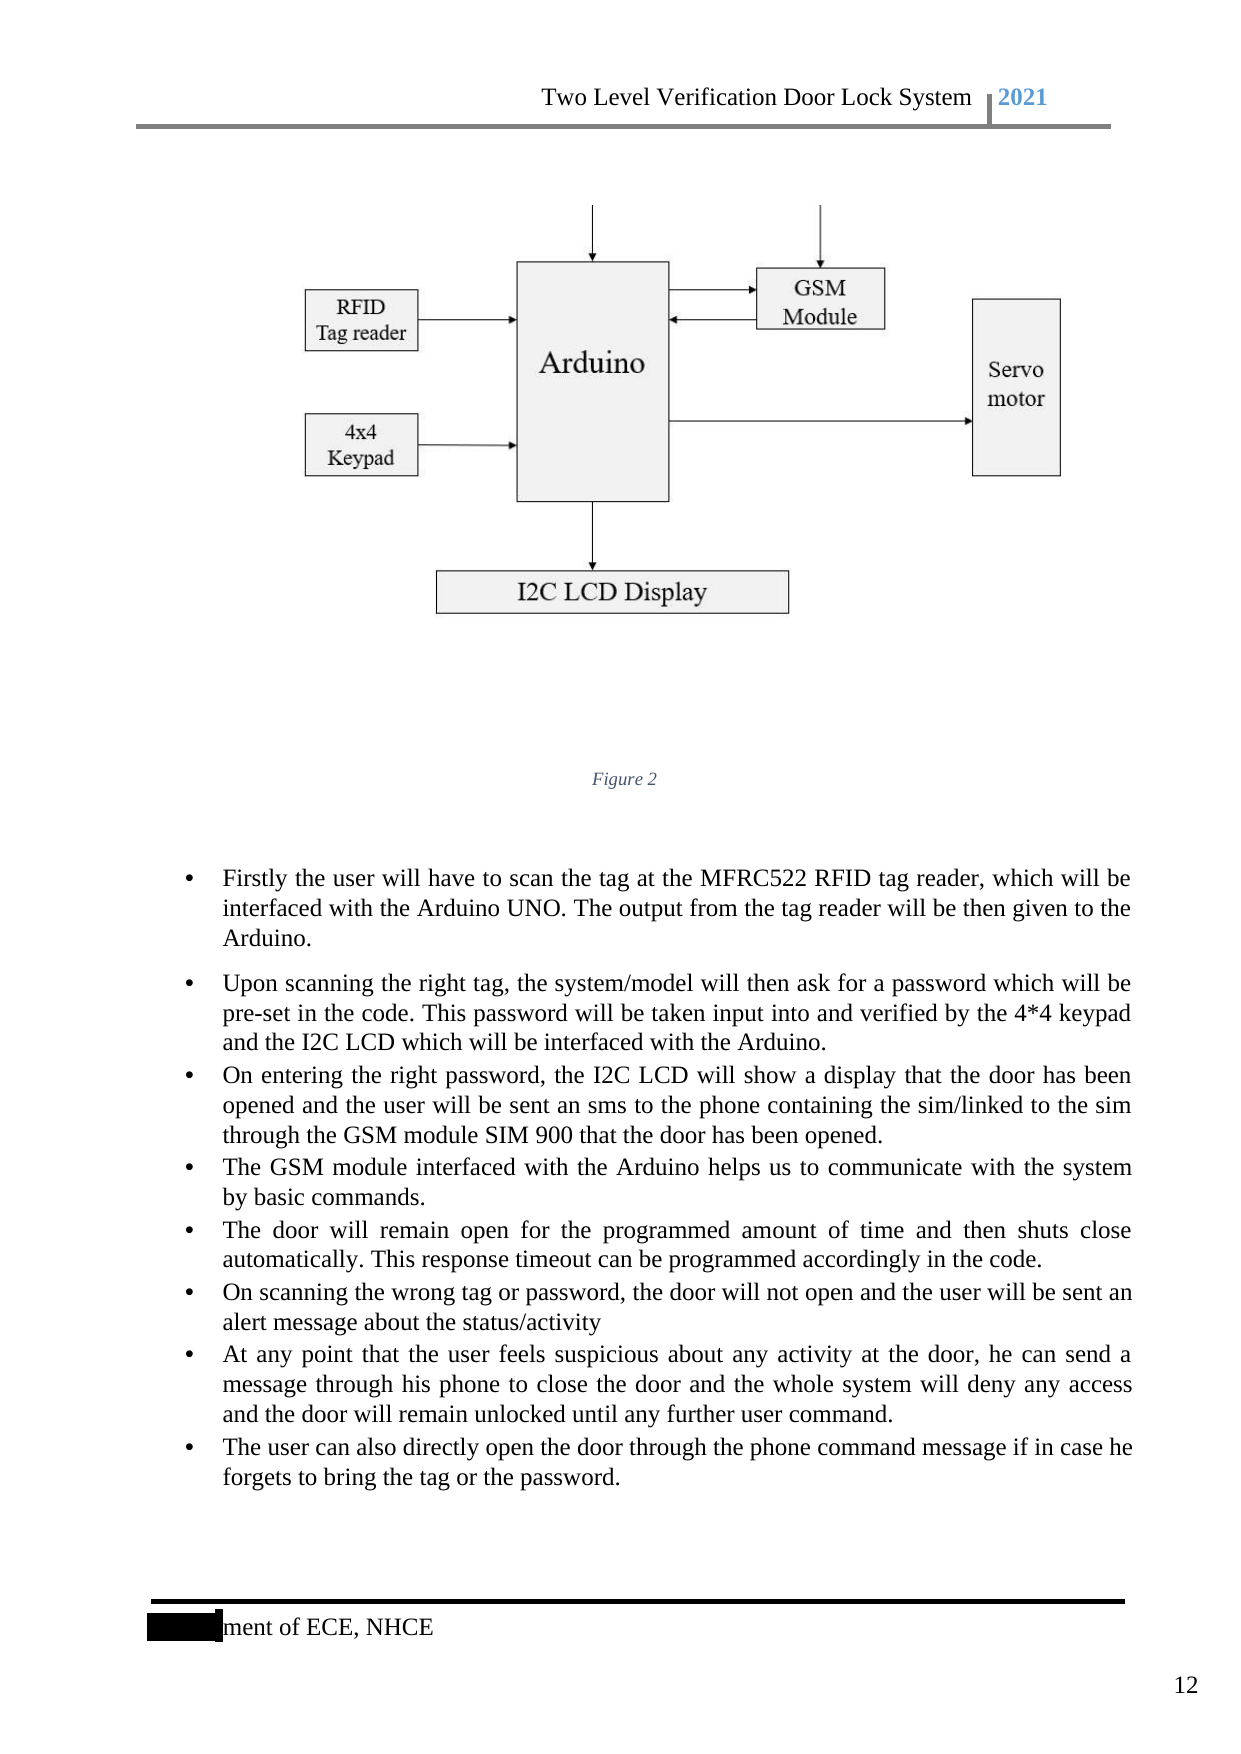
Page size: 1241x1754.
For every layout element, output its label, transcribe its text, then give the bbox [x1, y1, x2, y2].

list At any point that the user feels suspicious about any activity at the door, he can send a message through his phone to close the door and the whole system will deny any access and the door will remain unlocked until any further user command. [185, 1339, 1133, 1428]
list Upon scanning the right tag, the system/model will then ask for a password which will be pre-set in the code. This password will be taken input into and verified by the 4*4 keypad and the I2C LCD which will be interfaced with the Arduino. [185, 968, 1133, 1056]
picture [153, 205, 1096, 652]
list The user can also directly open the door through the phone command message if in case he forgets to bring the tag or the password. [185, 1432, 1133, 1490]
list On scanning the wrong tag or password, the door will not open and the user will be sent an alert message about the status/activity [185, 1277, 1133, 1336]
list Firstly the user will have to scan the tag at the MFRC522 RFID tag reader, which will be interfaced with the Arduino UNO. The output from the tag reader will be then given to the Arduino. [185, 863, 1133, 952]
list The door will remain open for the programmed amount of time and then shuts close automatically. This response timeout can be programmed accordingly in the code. [185, 1214, 1133, 1273]
list The GSM module interfaced with the Arduino helps us to communicate with the system by basic commands. [185, 1152, 1133, 1211]
list On entering the right password, the I2C LCD will show a display that the door has been opened and the user will be sent an sms to the phone containing the sim/linked to the sim through the GSM module SIM 900 that the door has been opened. [185, 1060, 1133, 1148]
